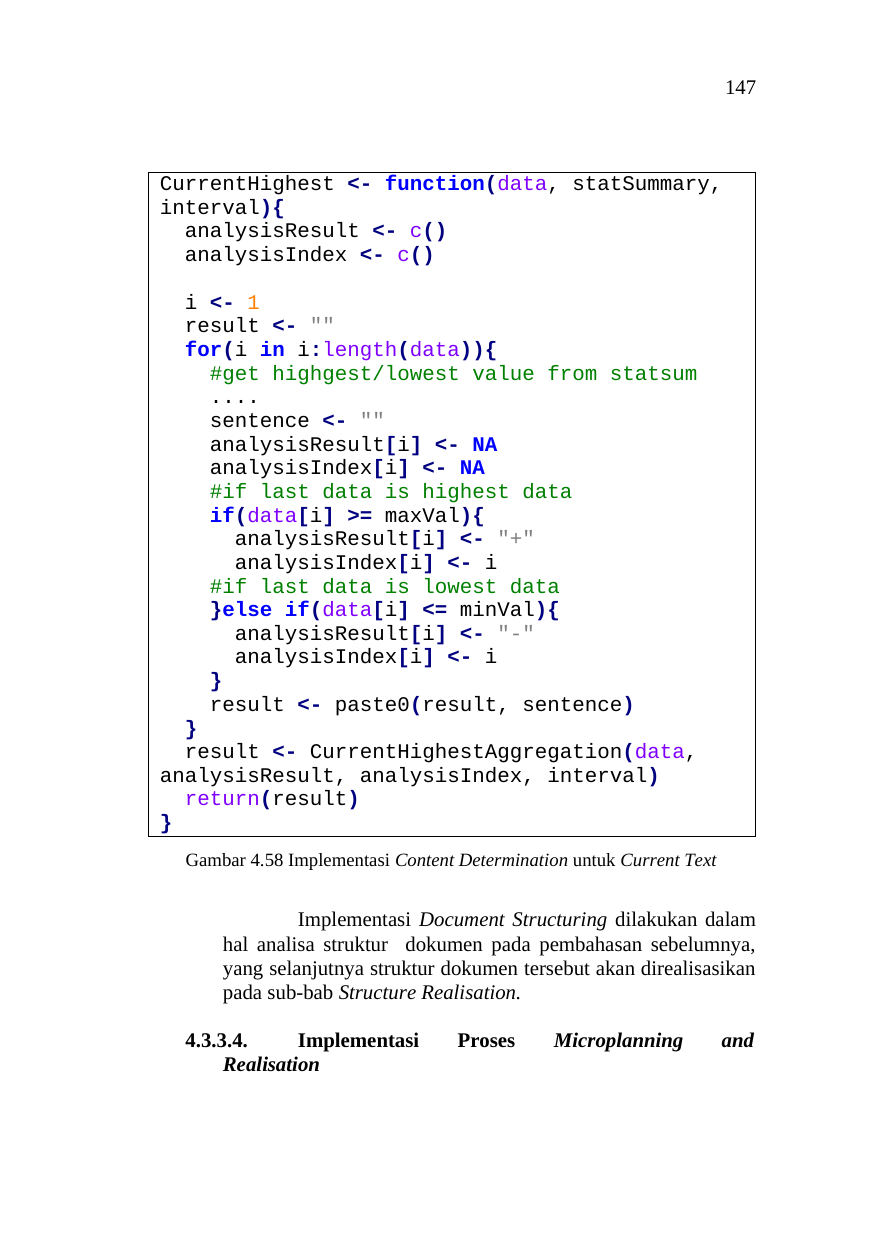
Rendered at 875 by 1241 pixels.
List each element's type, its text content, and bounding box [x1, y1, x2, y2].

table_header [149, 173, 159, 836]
text Implementasi Document Structuring dilakukan dalam hal analisa struktur dokumen pada pembahasan sebelumnya, yang selanjutnya struktur dokumen tersebut akan direalisasikan pada sub-bab Structure Realisation. [223, 907, 756, 1004]
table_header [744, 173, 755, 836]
text Gambar 4.58 Implementasi Content Determination untuk Current Text [148, 849, 756, 871]
list Implementasi Proses Microplanning and Realisation [185, 1028, 756, 1076]
